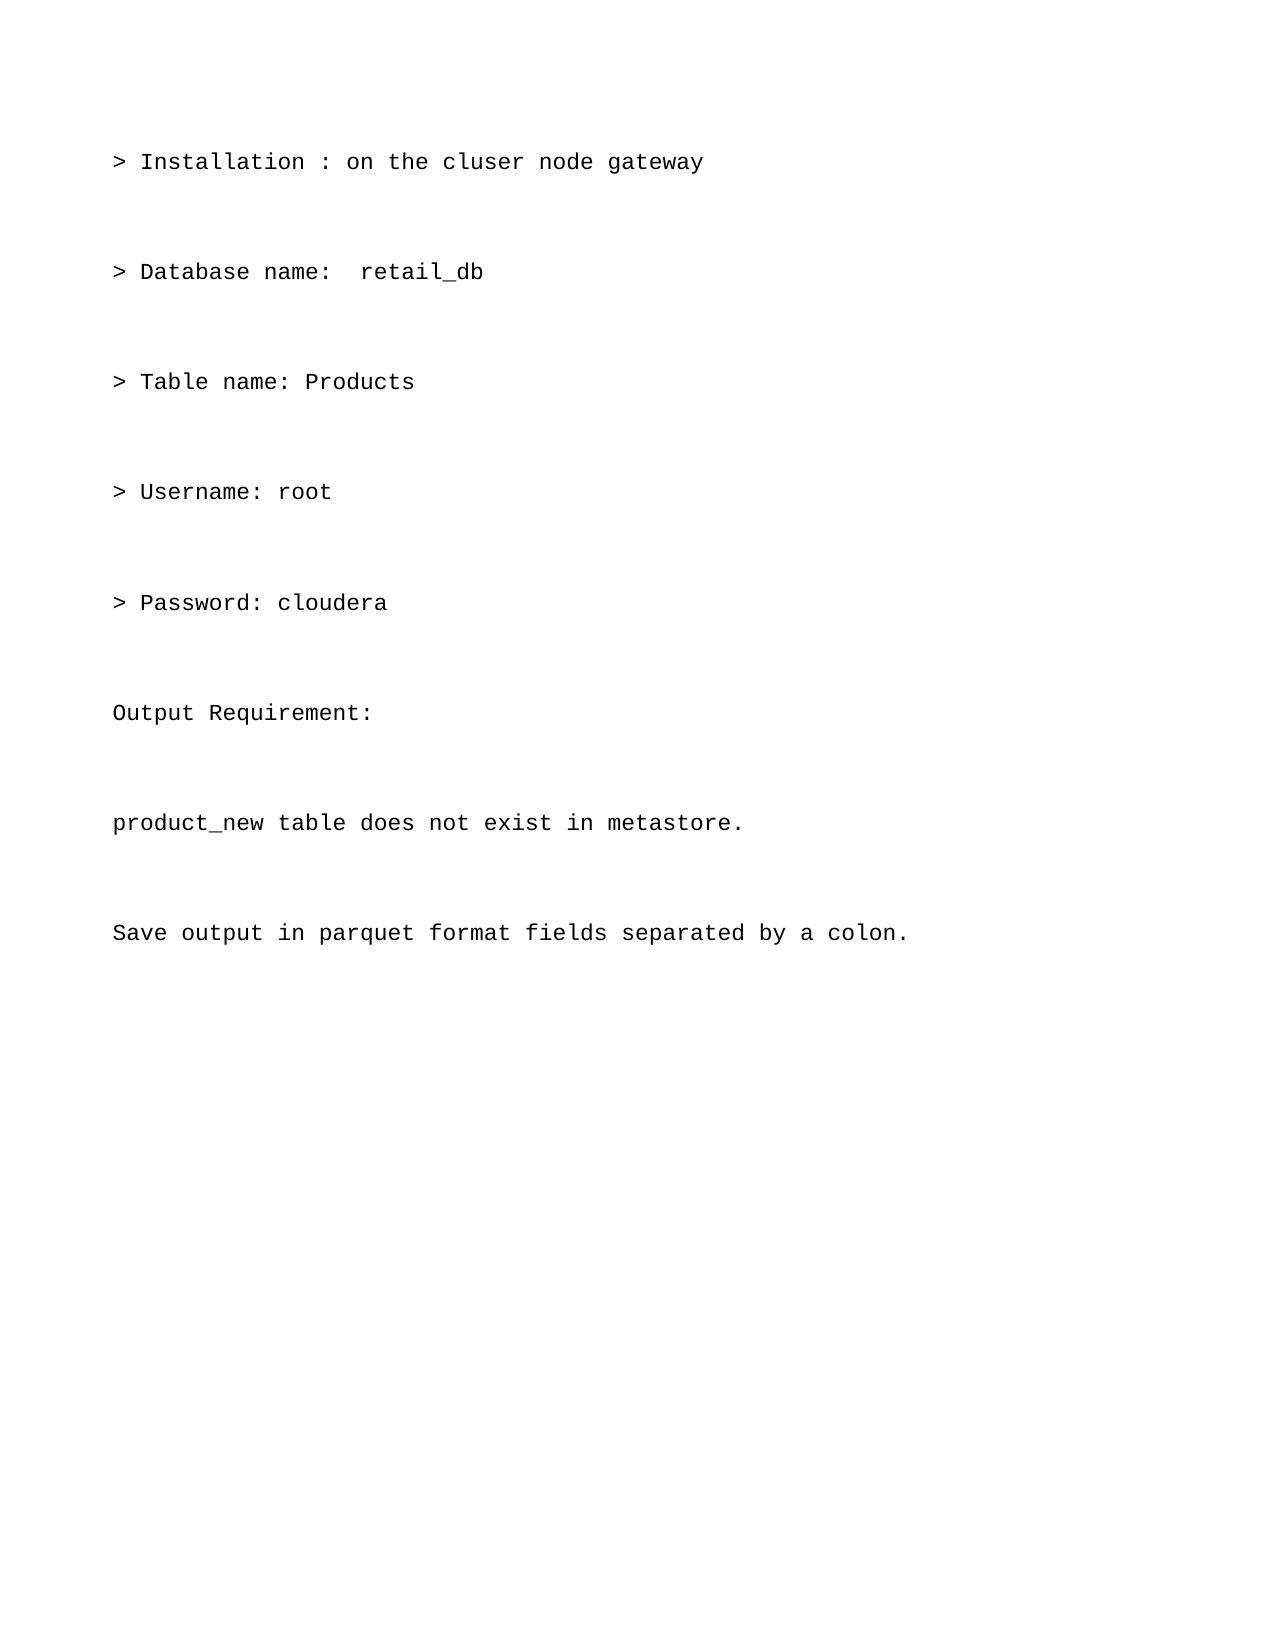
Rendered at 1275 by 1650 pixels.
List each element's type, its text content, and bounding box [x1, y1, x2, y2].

text > Table name: Products [112, 370, 1125, 396]
text product_new table does not exist in metastore. [112, 811, 1125, 837]
text Output Requirement: [112, 701, 1125, 727]
text Save output in parquet format fields separated by a colon. [112, 921, 1125, 947]
text > Password: cloudera [112, 591, 1125, 617]
text > Username: root [112, 481, 1125, 507]
text > Installation : on the cluser node gateway [112, 150, 1125, 176]
text > Database name: retail_db [112, 260, 1125, 286]
